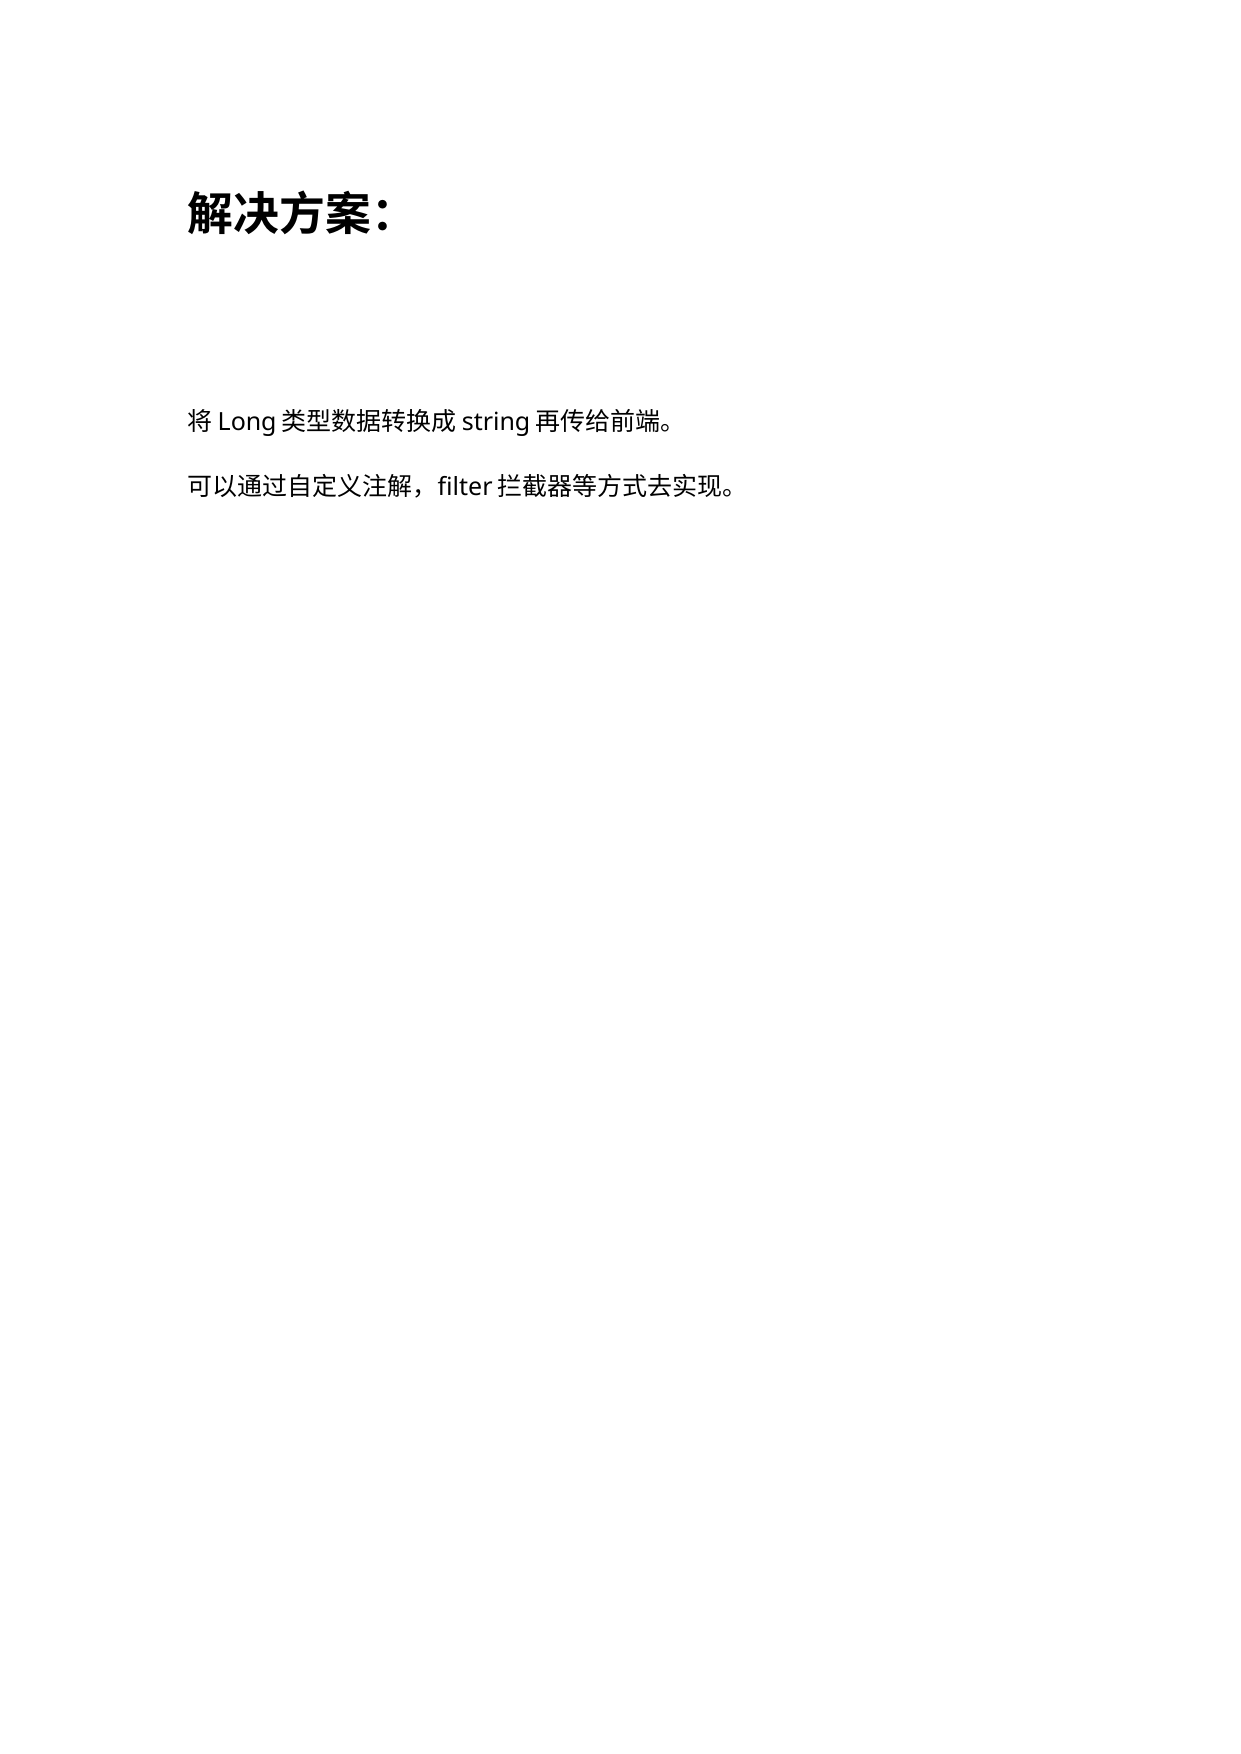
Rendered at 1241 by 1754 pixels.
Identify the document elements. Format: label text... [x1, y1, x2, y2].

text 将Long类型数据转换成string再传给前端。 [187, 387, 1053, 452]
text 可以通过自定义注解，filter拦截器等方式去实现。 [187, 452, 1053, 517]
subtitle 解决方案： [187, 162, 1053, 259]
